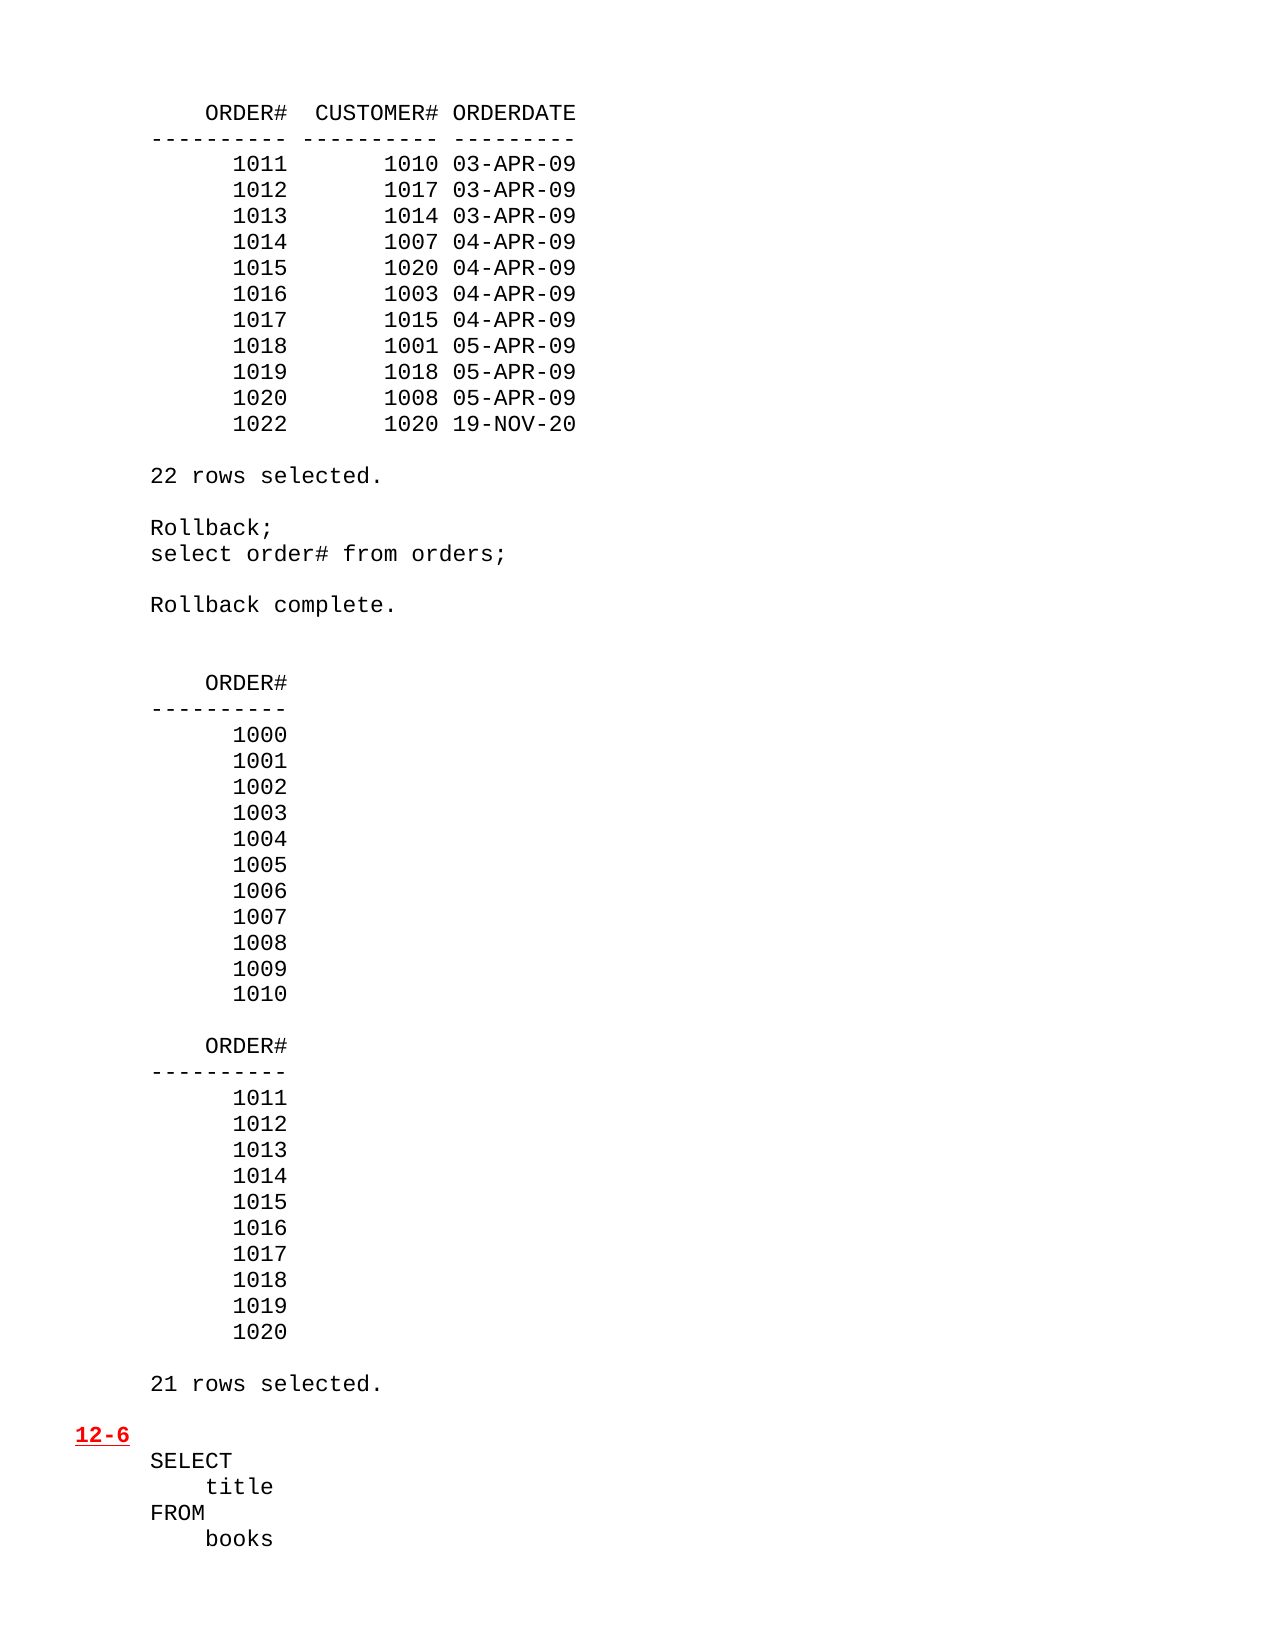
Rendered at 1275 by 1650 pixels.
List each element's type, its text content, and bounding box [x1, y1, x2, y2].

text ORDER# [150, 672, 1200, 697]
text 1005 [150, 853, 1200, 879]
text books [150, 1527, 1200, 1553]
text 1000 [150, 723, 1200, 749]
text 1003 [150, 801, 1200, 827]
text 1012 [150, 1112, 1200, 1138]
text 1019 [150, 1294, 1200, 1320]
text 1010 [150, 983, 1200, 1009]
text 1011 [150, 1087, 1200, 1112]
text 1014 [150, 1164, 1200, 1190]
text Rollback; [150, 516, 1200, 542]
text 1017 [150, 1242, 1200, 1268]
text 1018 [150, 1268, 1200, 1294]
text 1011 1010 03-APR-09 [150, 153, 1200, 179]
text 1002 [150, 775, 1200, 801]
text 1013 [150, 1138, 1200, 1164]
text ORDER# [150, 1035, 1200, 1061]
text 1016 [150, 1216, 1200, 1242]
text 1012 1017 03-APR-09 [150, 179, 1200, 205]
text title [150, 1476, 1200, 1502]
text 1007 [150, 905, 1200, 931]
text select order# from orders; [150, 542, 1200, 568]
text 22 rows selected. [150, 464, 1200, 490]
text 1015 1020 04-APR-09 [150, 257, 1200, 282]
text ---------- [150, 697, 1200, 723]
text ---------- [150, 1061, 1200, 1087]
text 1008 [150, 931, 1200, 957]
text 1018 1001 05-APR-09 [150, 334, 1200, 360]
text SELECT [150, 1450, 1200, 1476]
text 1022 1020 19-NOV-20 [150, 412, 1200, 438]
text ORDER# CUSTOMER# ORDERDATE [150, 101, 1200, 127]
text 1019 1018 05-APR-09 [150, 360, 1200, 386]
text 1014 1007 04-APR-09 [150, 231, 1200, 257]
text 1004 [150, 827, 1200, 853]
text 1020 1008 05-APR-09 [150, 386, 1200, 412]
text FROM [150, 1502, 1200, 1527]
text 1015 [150, 1190, 1200, 1216]
text 1013 1014 03-APR-09 [150, 205, 1200, 231]
text 1009 [150, 957, 1200, 983]
text 1006 [150, 879, 1200, 905]
text 1016 1003 04-APR-09 [150, 282, 1200, 308]
text 12-6 [75, 1424, 1200, 1450]
text 1001 [150, 749, 1200, 775]
text 21 rows selected. [150, 1372, 1200, 1398]
text 1020 [150, 1320, 1200, 1346]
text ---------- ---------- --------- [150, 127, 1200, 153]
text 1017 1015 04-APR-09 [150, 308, 1200, 334]
text Rollback complete. [150, 594, 1200, 620]
